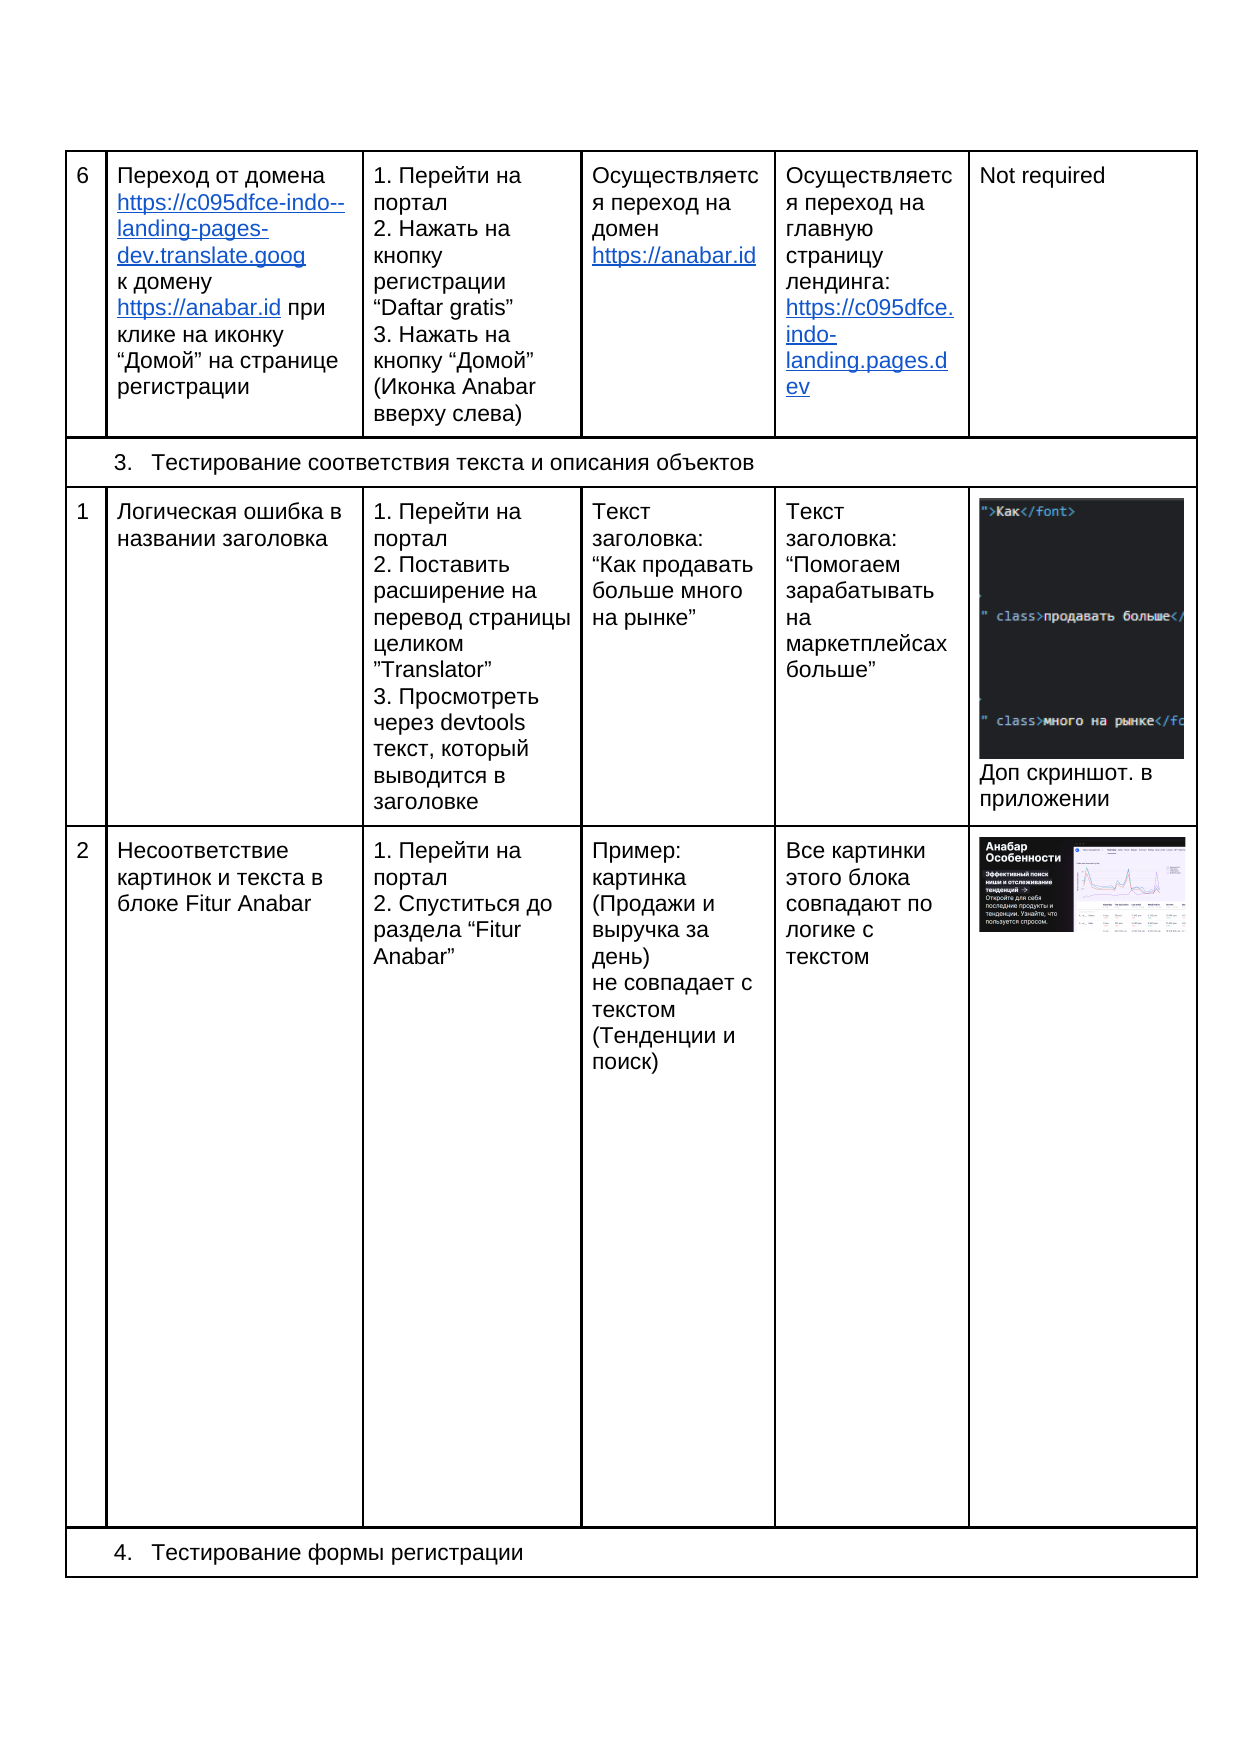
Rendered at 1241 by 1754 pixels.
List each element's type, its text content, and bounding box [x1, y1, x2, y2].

table_cell 1. Перейти на портал 2. Поставить расширение на перевод страницы целиком ”Translator” 3. Просмотреть через devtools текст, который выводится в заголовке [364, 488, 580, 825]
table_cell Все картинки этого блока совпадают по логике с текстом [776, 827, 968, 1526]
table_cell Осуществляется переход на главную страницу лендинга: https://c095dfce.indo-landing.pages.dev [776, 152, 968, 436]
table_cell Пример: картинка (Продажи и выручка за день) не совпадает с текстом (Тенденции и поиск) [583, 827, 774, 1526]
table_cell 6 [67, 152, 105, 436]
table_cell Доп скриншот. в приложении [970, 488, 1196, 825]
table_cell Тестирование соответствия текста и описания объектов [67, 439, 1196, 486]
table_cell 1. Перейти на портал 2. Нажать на кнопку регистрации “Daftar gratis” 3. Нажать на кнопку “Домой” (Иконка Anabar вверху слева) [364, 152, 580, 436]
table_cell Переход от домена https://c095dfce-indo--landing-pages-dev.translate.goog к домену https://anabar.id при клике на иконку “Домой” на странице регистрации [108, 152, 362, 436]
table_cell Текст заголовка: “Как продавать больше много на рынке” [583, 488, 774, 825]
table_cell Тестирование формы регистрации [67, 1529, 1196, 1576]
picture [979, 837, 1186, 932]
table_cell Текст заголовка: “Помогаем зарабатывать на маркетплейсах больше” [776, 488, 968, 825]
table_cell 1 [67, 488, 105, 825]
table_cell Несоответствие картинок и текста в блоке Fitur Anabar [108, 827, 362, 1526]
table_cell [970, 827, 1196, 1526]
picture [979, 498, 1184, 759]
table_cell Not required [970, 152, 1196, 436]
table_cell 2 [67, 827, 105, 1526]
table_cell 1. Перейти на портал 2. Спуститься до раздела “Fitur Anabar” [364, 827, 580, 1526]
table_cell Логическая ошибка в названии заголовка [108, 488, 362, 825]
table_cell Осуществляется переход на домен https://anabar.id [583, 152, 774, 436]
